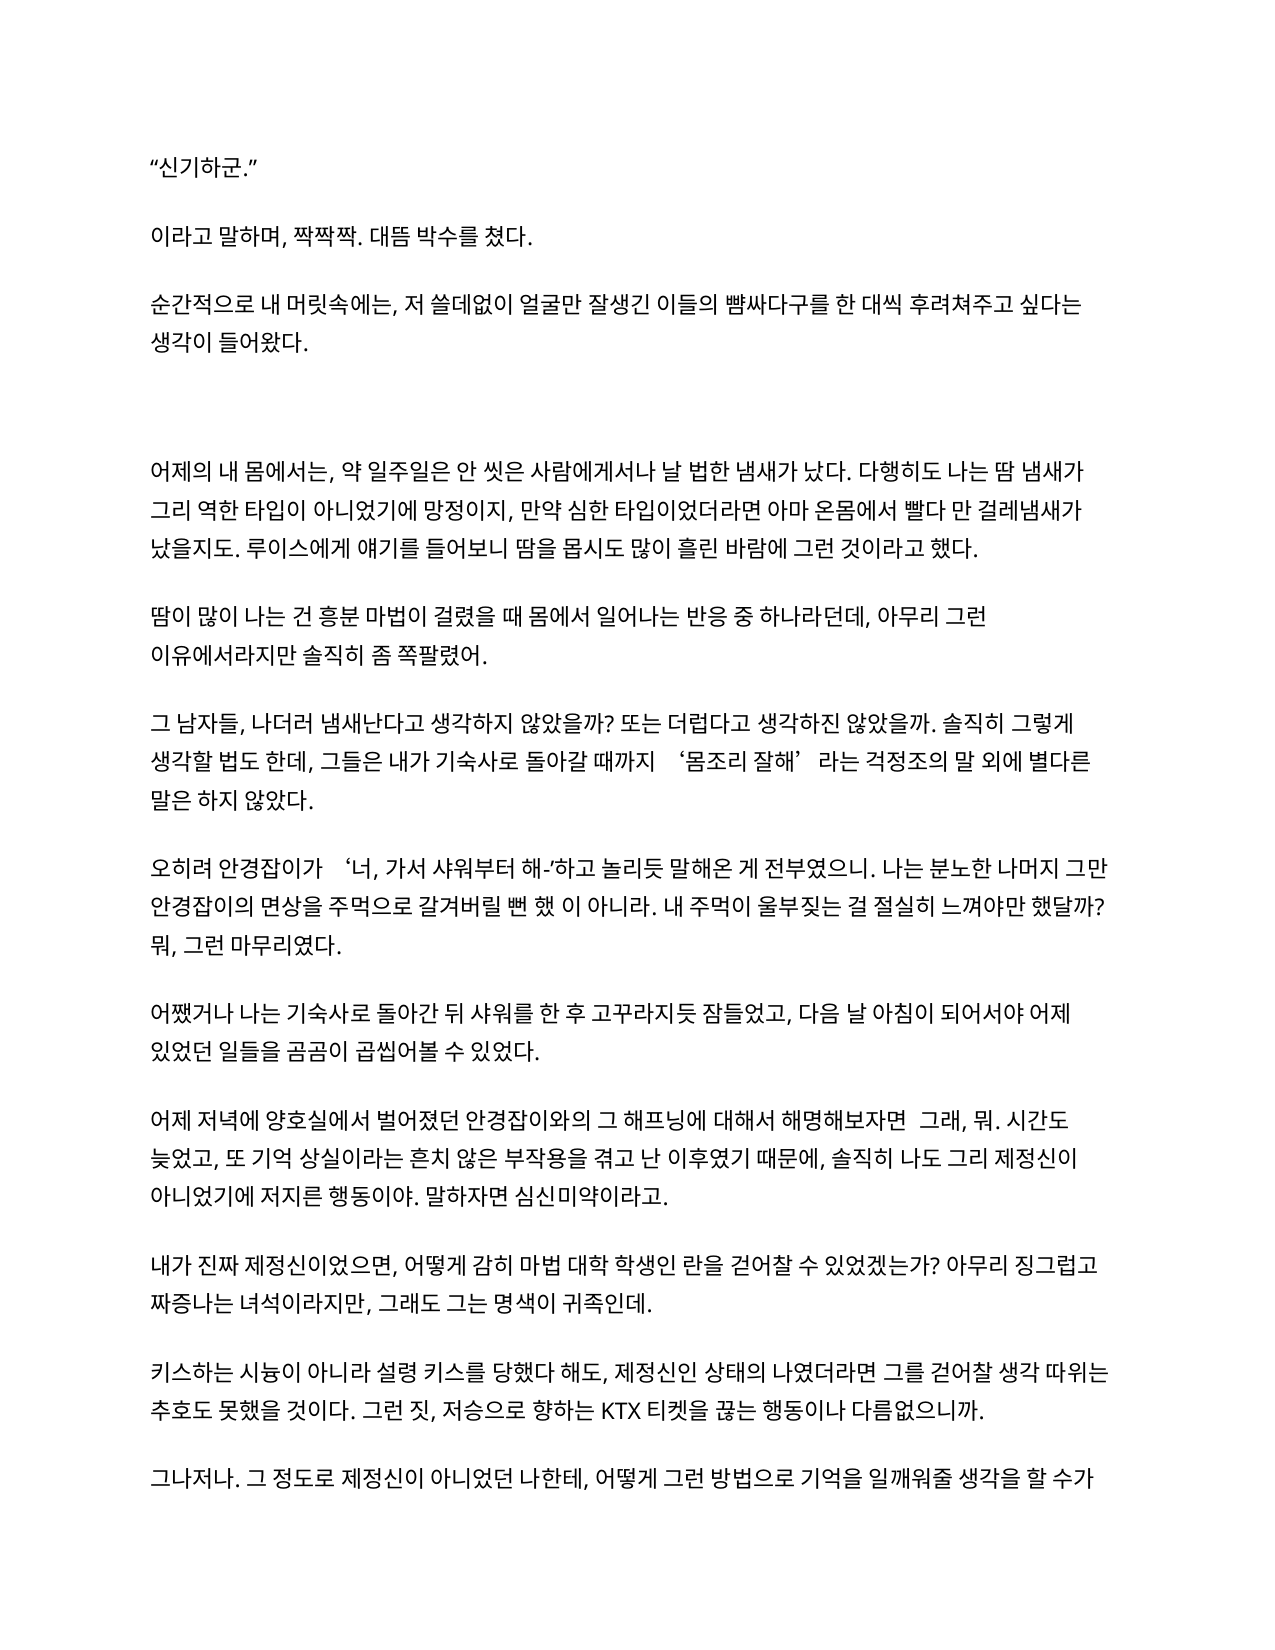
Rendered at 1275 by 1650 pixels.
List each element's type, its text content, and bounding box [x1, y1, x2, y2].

text 어제의 내 몸에서는, 약 일주일은 안 씻은 사람에게서나 날 법한 냄새가 났다. 다행히도 나는 땀 냄새가 그리 역한 타입이 아니었기에 망정이지, 만약 심한 타입이었더라면 아마 온몸에서 빨다 만 걸레냄새가 났을지도. 루이스에게 얘기를 들어보니 땀을 몹시도 많이 흘린 바람에 그런 것이라고 했다. [150, 454, 1125, 564]
text 그 남자들, 나더러 냄새난다고 생각하지 않았을까? 또는 더럽다고 생각하진 않았을까. 솔직히 그렇게 생각할 법도 한데, 그들은 내가 기숙사로 돌아갈 때까지 ‘몸조리 잘해’라는 걱정조의 말 외에 별다른 말은 하지 않았다. [150, 706, 1125, 816]
text “신기하군.” [150, 150, 1125, 183]
text 순간적으로 내 머릿속에는, 저 쓸데없이 얼굴만 잘생긴 이들의 뺨싸다구를 한 대씩 후려쳐주고 싶다는 생각이 들어왔다. [150, 287, 1125, 359]
text 땀이 많이 나는 건 흥분 마법이 걸렸을 때 몸에서 일어나는 반응 중 하나라던데, 아무리 그런 이유에서라지만 솔직히 좀 쪽팔렸어. [150, 599, 1125, 671]
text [150, 1461, 1125, 1495]
text 이라고 말하며, 짝짝짝. 대뜸 박수를 쳤다. [150, 218, 1125, 252]
text 오히려 안경잡이가 ‘너, 가서 샤워부터 해-’하고 놀리듯 말해온 게 전부였으니. 나는 분노한 나머지 그만 안경잡이의 면상을 주먹으로 갈겨버릴 뻔 했 이 아니라. 내 주먹이 울부짖는 걸 절실히 느껴야만 했달까? 뭐, 그런 마무리였다. [150, 851, 1125, 961]
text 어쨌거나 나는 기숙사로 돌아간 뒤 샤워를 한 후 고꾸라지듯 잠들었고, 다음 날 아침이 되어서야 어제 있었던 일들을 곰곰이 곱씹어볼 수 있었다. [150, 996, 1125, 1068]
text 어제 저녁에 양호실에서 벌어졌던 안경잡이와의 그 해프닝에 대해서 해명해보자면 그래, 뭐. 시간도 늦었고, 또 기억 상실이라는 흔치 않은 부작용을 겪고 난 이후였기 때문에, 솔직히 나도 그리 제정신이 아니었기에 저지른 행동이야. 말하자면 심신미약이라고. [150, 1103, 1125, 1213]
text 내가 진짜 제정신이었으면, 어떻게 감히 마법 대학 학생인 란을 걷어찰 수 있었겠는가? 아무리 징그럽고 짜증나는 녀석이라지만, 그래도 그는 명색이 귀족인데. [150, 1248, 1125, 1319]
text 키스하는 시늉이 아니라 설령 키스를 당했다 해도, 제정신인 상태의 나였더라면 그를 걷어찰 생각 따위는 추호도 못했을 것이다. 그런 짓, 저승으로 향하는 KTX 티켓을 끊는 행동이나 다름없으니까. [150, 1354, 1125, 1426]
